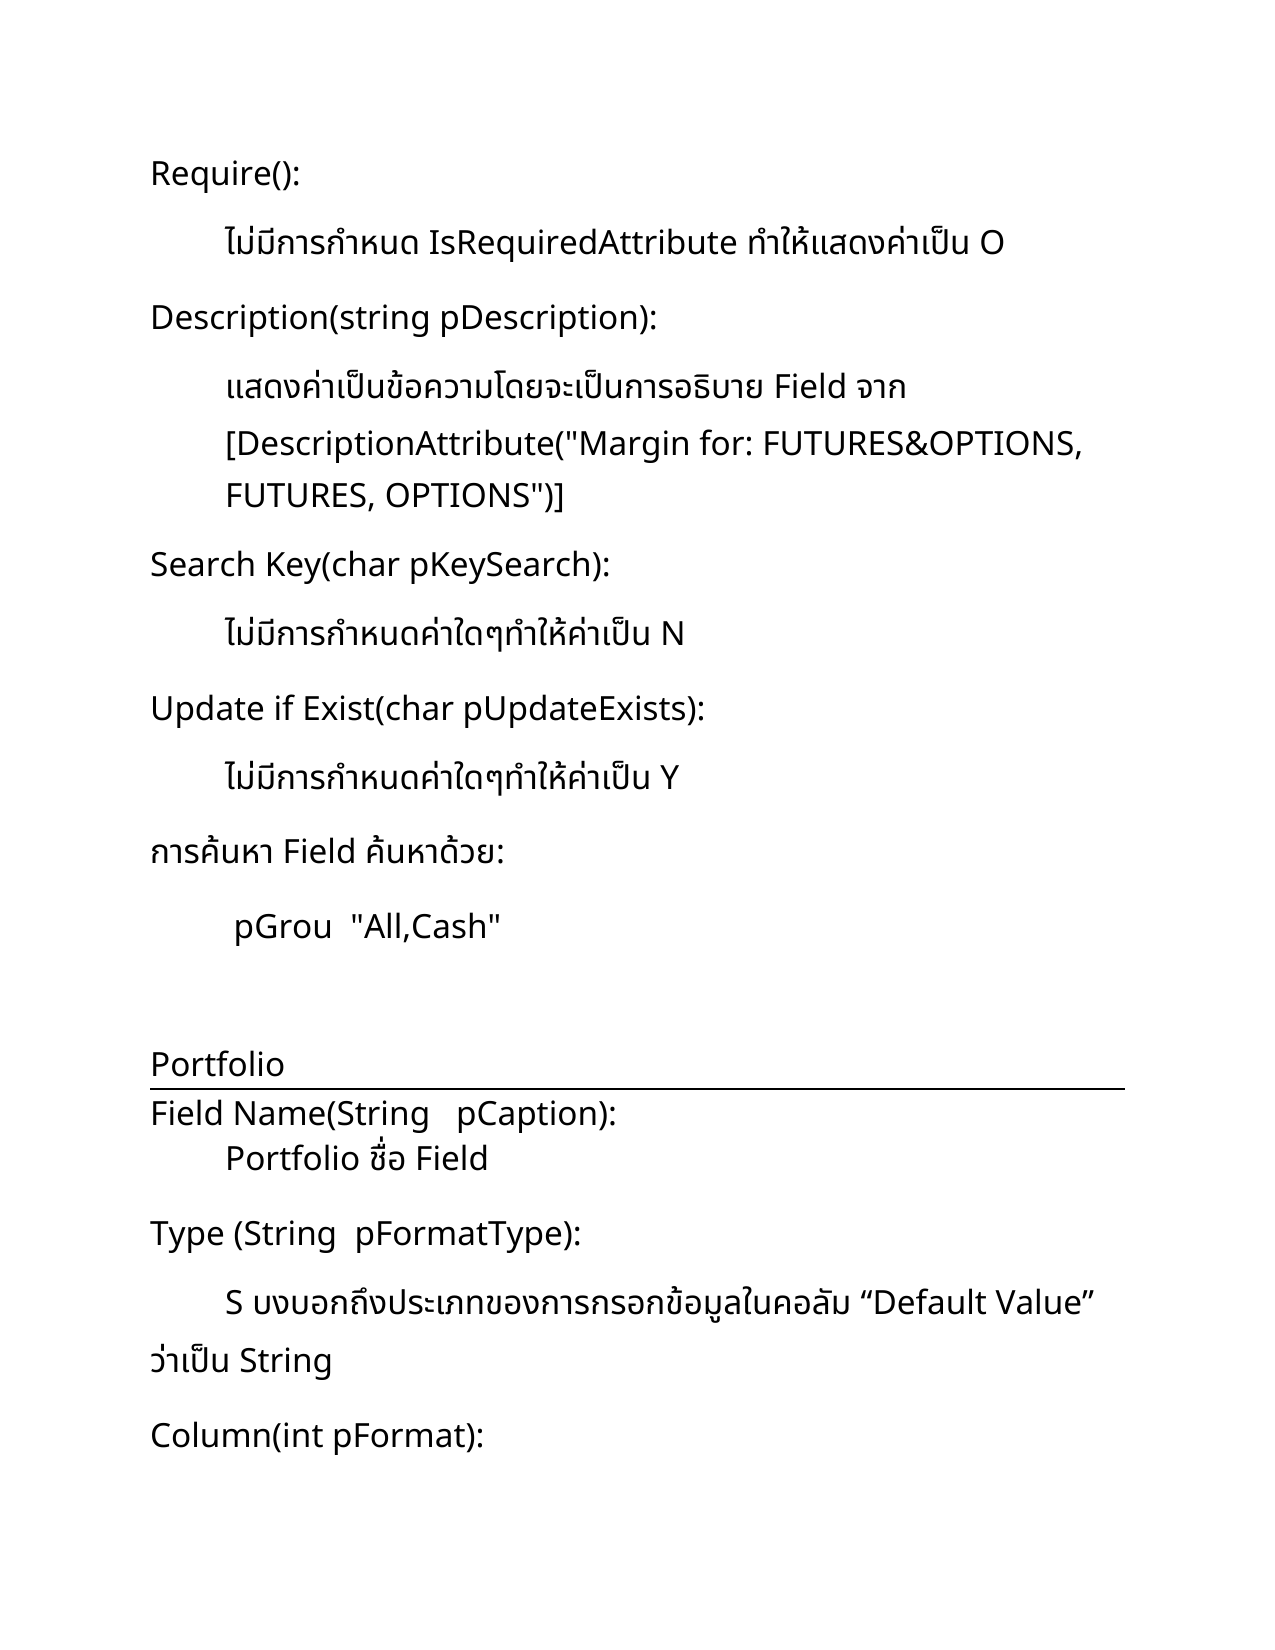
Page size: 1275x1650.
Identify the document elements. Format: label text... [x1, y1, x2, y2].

text S บงบอกถึงประเภทของการกรอกข้อมูลในคอลัม “Default Value” ว่าเป็น String [150, 1279, 1125, 1388]
text แสดงค่าเป็นข้อความโดยจะเป็นการอธิบาย Field จาก [DescriptionAttribute("Margin for: FUTURES&OPTIONS, FUTURES, OPTIONS")] [225, 362, 1125, 517]
text ไม่มีการกำหนดค่าใดๆทำให้ค่าเป็น Y [150, 753, 1125, 804]
text การค้นหา Field ค้นหาด้วย: [150, 828, 1125, 879]
text Type (String pFormatType): [150, 1210, 1125, 1255]
text Require(): [150, 150, 1125, 195]
text Search Key(char pKeySearch): [150, 541, 1125, 586]
text Field Name(String pCaption): [150, 1090, 1125, 1135]
text Portfolio ชื่อ Field [150, 1135, 1125, 1186]
text Portfolio [150, 1041, 1125, 1088]
text pGrou "All,Cash" [150, 903, 1125, 948]
text Column(int pFormat): [150, 1412, 1125, 1457]
text ไม่มีการกำหนดค่าใดๆทำให้ค่าเป็น N [150, 610, 1125, 660]
text Description(string pDescription): [150, 294, 1125, 339]
text ไม่มีการกำหนด IsRequiredAttribute ทำให้แสดงค่าเป็น O [150, 219, 1125, 269]
text Update if Exist(char pUpdateExists): [150, 684, 1125, 730]
